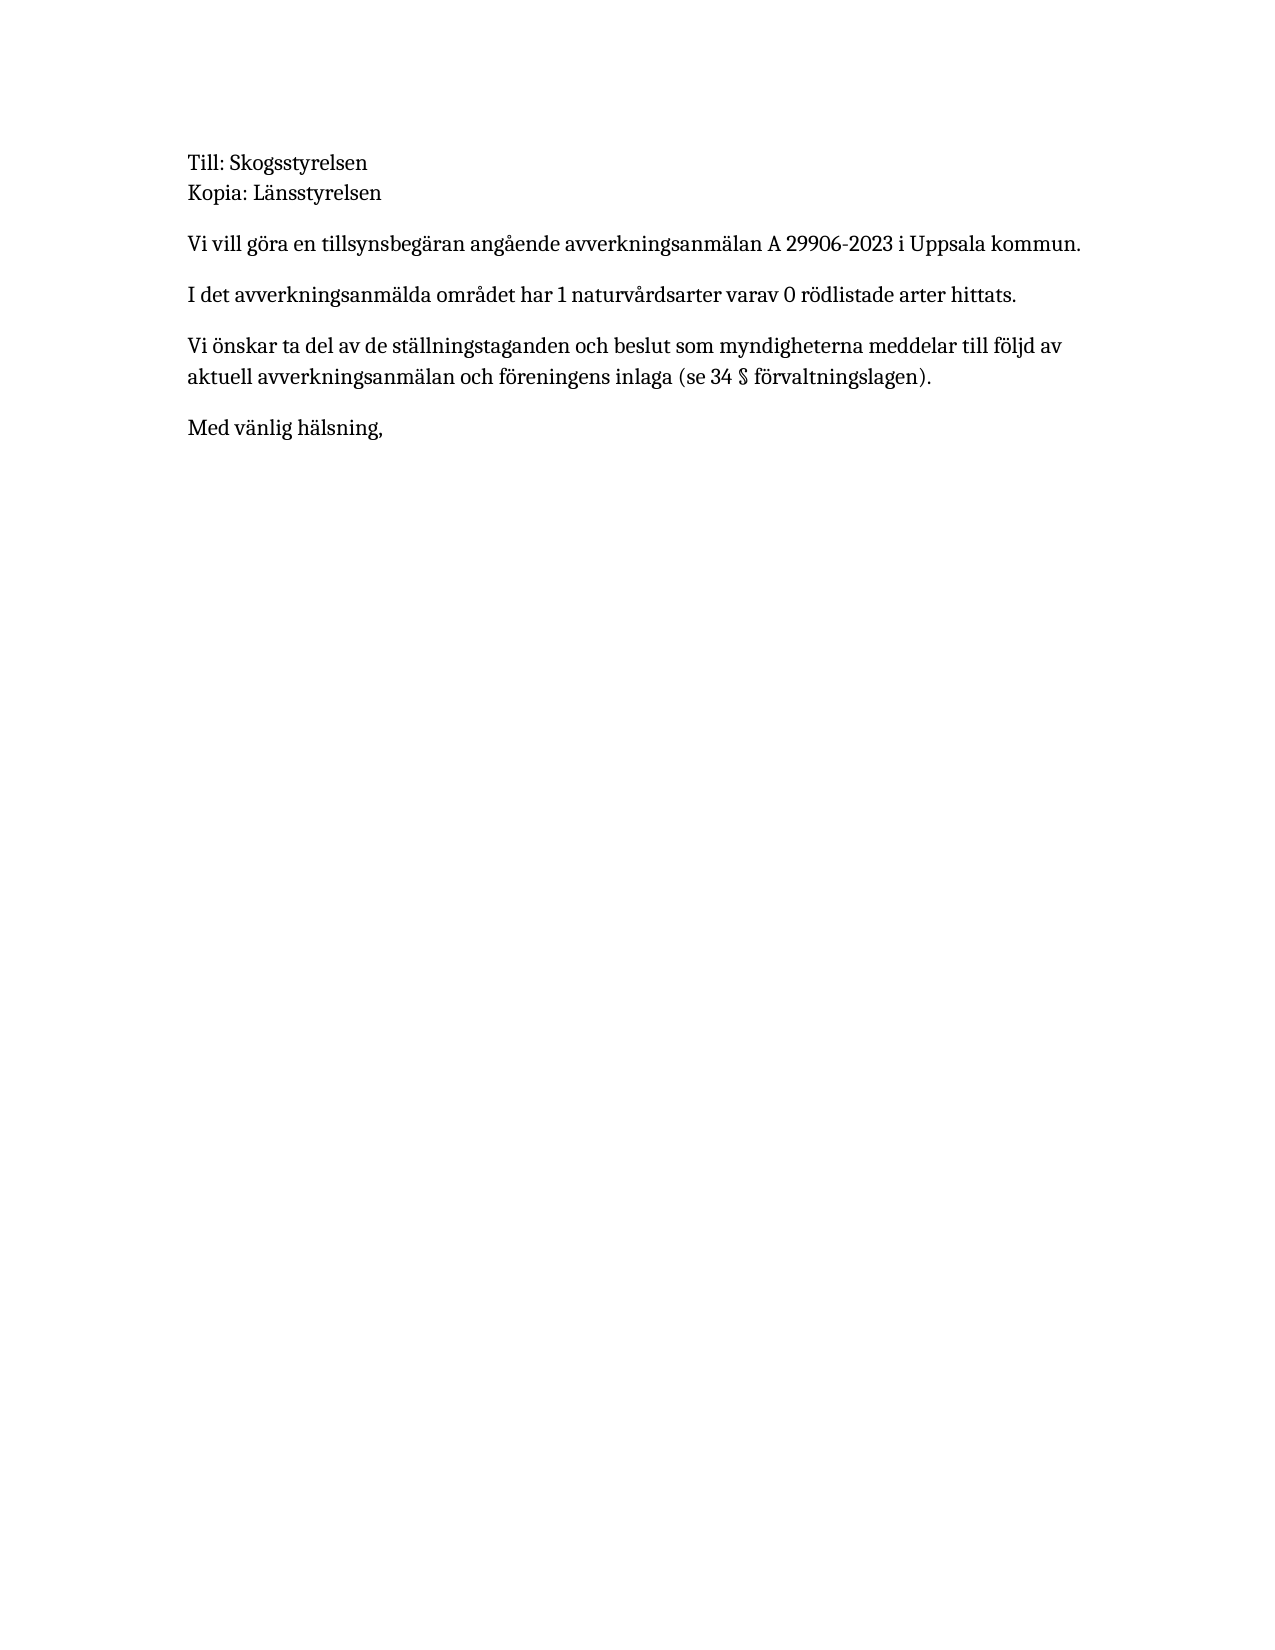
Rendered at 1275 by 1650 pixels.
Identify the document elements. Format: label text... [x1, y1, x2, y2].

text Vi önskar ta del av de ställningstaganden och beslut som myndigheterna meddelar till följd av aktuell avverkningsanmälan och föreningens inlaga (se 34 § förvaltningslagen). [187, 333, 1087, 390]
text Till: Skogsstyrelsen Kopia: Länsstyrelsen [187, 150, 1087, 207]
text Med vänlig hälsning, [187, 414, 1087, 471]
text Vi vill göra en tillsynsbegäran angående avverkningsanmälan A 29906-2023 i Uppsala kommun. [187, 231, 1087, 258]
text I det avverkningsanmälda området har 1 naturvårdsarter varav 0 rödlistade arter hittats. [187, 282, 1087, 309]
